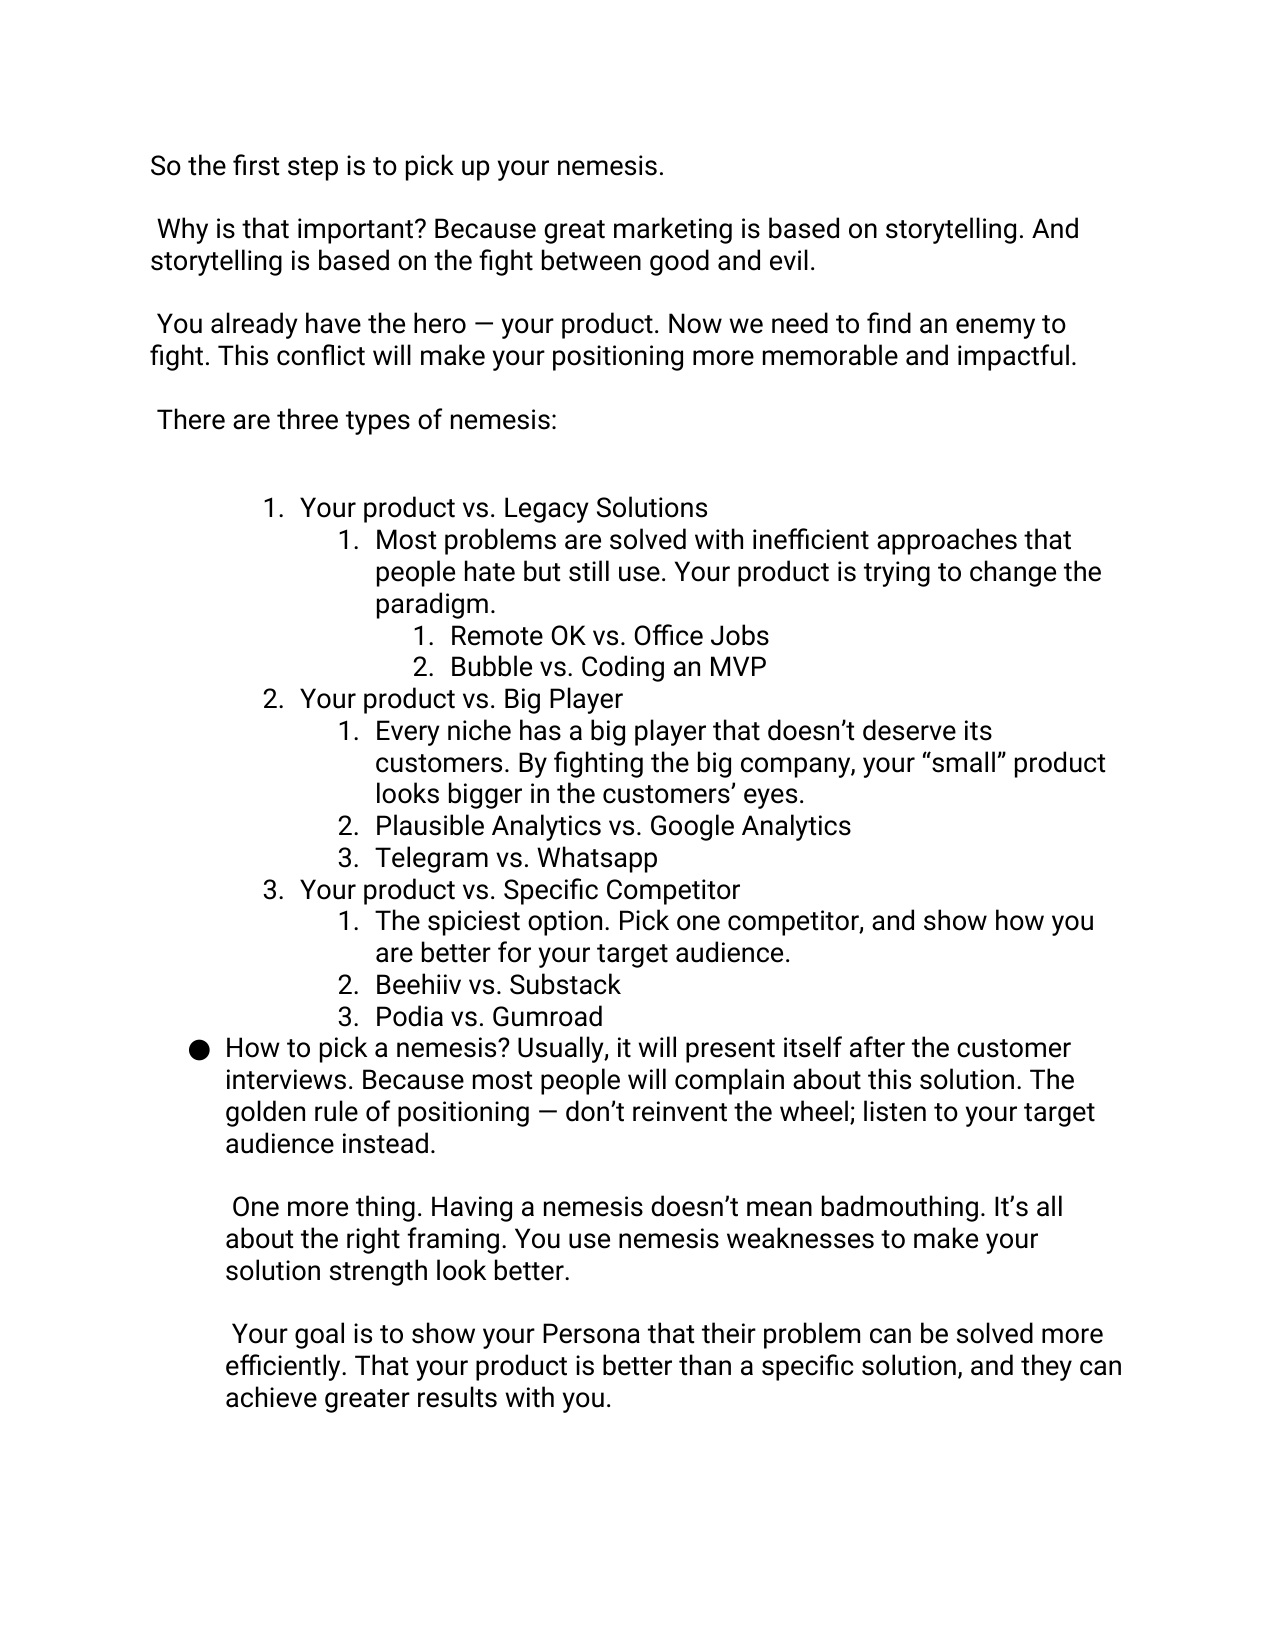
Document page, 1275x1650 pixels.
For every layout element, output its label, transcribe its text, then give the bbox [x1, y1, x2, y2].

list Your product vs. Legacy Solutions [262, 493, 1125, 524]
list Most problems are solved with inefficient approaches that people hate but still use. Your product is trying to change the paradigm. [337, 524, 1125, 620]
list Every niche has a big player that doesn’t deserve its customers. By fighting the big company, your “small” product looks bigger in the customers’ eyes. [337, 715, 1125, 810]
list Beehiiv vs. Substack [337, 969, 1125, 1001]
list Your product vs. Specific Competitor [262, 874, 1125, 906]
list Telegram vs. Whatsapp [337, 842, 1125, 874]
list Podia vs. Gumroad [337, 1001, 1125, 1033]
list Remote OK vs. Office Jobs [412, 620, 1125, 652]
text So the first step is to pick up your nemesis. Why is that important? Because great marketing is based on storytelling. And storytelling is based on the fight between good and evil. You already have the hero — your product. Now we need to find an enemy to fight. This conflict will make your positioning more memorable and impactful. There are three types of nemesis: [150, 150, 1125, 468]
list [187, 1033, 1125, 1446]
list Bubble vs. Coding an MVP [412, 652, 1125, 683]
list Your product vs. Big Player [262, 683, 1125, 715]
list Plausible Analytics vs. Google Analytics [337, 810, 1125, 842]
list The spiciest option. Pick one competitor, and show how you are better for your target audience. [337, 906, 1125, 969]
